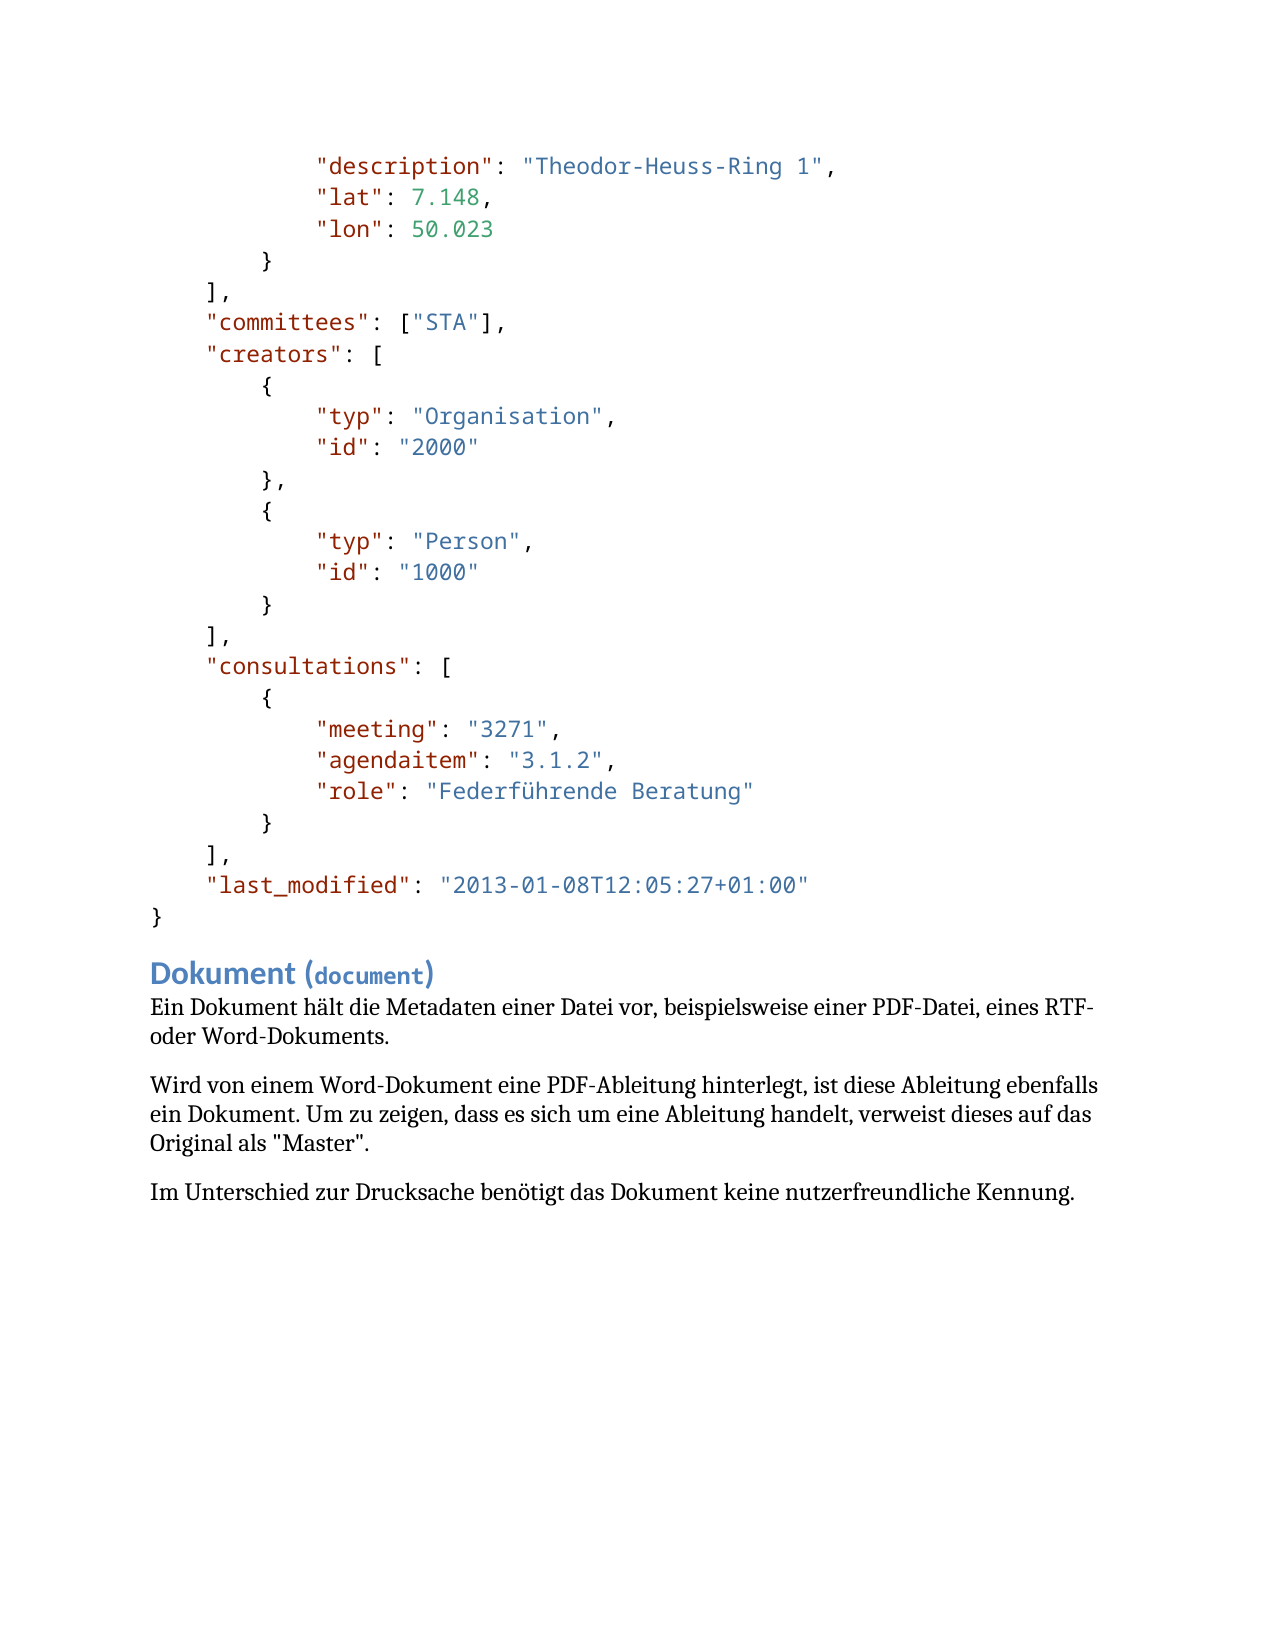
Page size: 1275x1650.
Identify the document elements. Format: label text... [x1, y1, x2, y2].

text Ein Dokument hält die Metadaten einer Datei vor, beispielsweise einer PDF-Datei, eines RTF- oder Word-Dokuments. [150, 993, 1125, 1050]
subtitle Dokument (document) [150, 952, 1125, 993]
text Im Unterschied zur Drucksache benötigt das Dokument keine nutzerfreundliche Kennung. [150, 1178, 1125, 1207]
text Wird von einem Word-Dokument eine PDF-Ableitung hinterlegt, ist diese Ableitung ebenfalls ein Dokument. Um zu zeigen, dass es sich um eine Ableitung handelt, verweist dieses auf das Original als "Master". [150, 1071, 1125, 1157]
